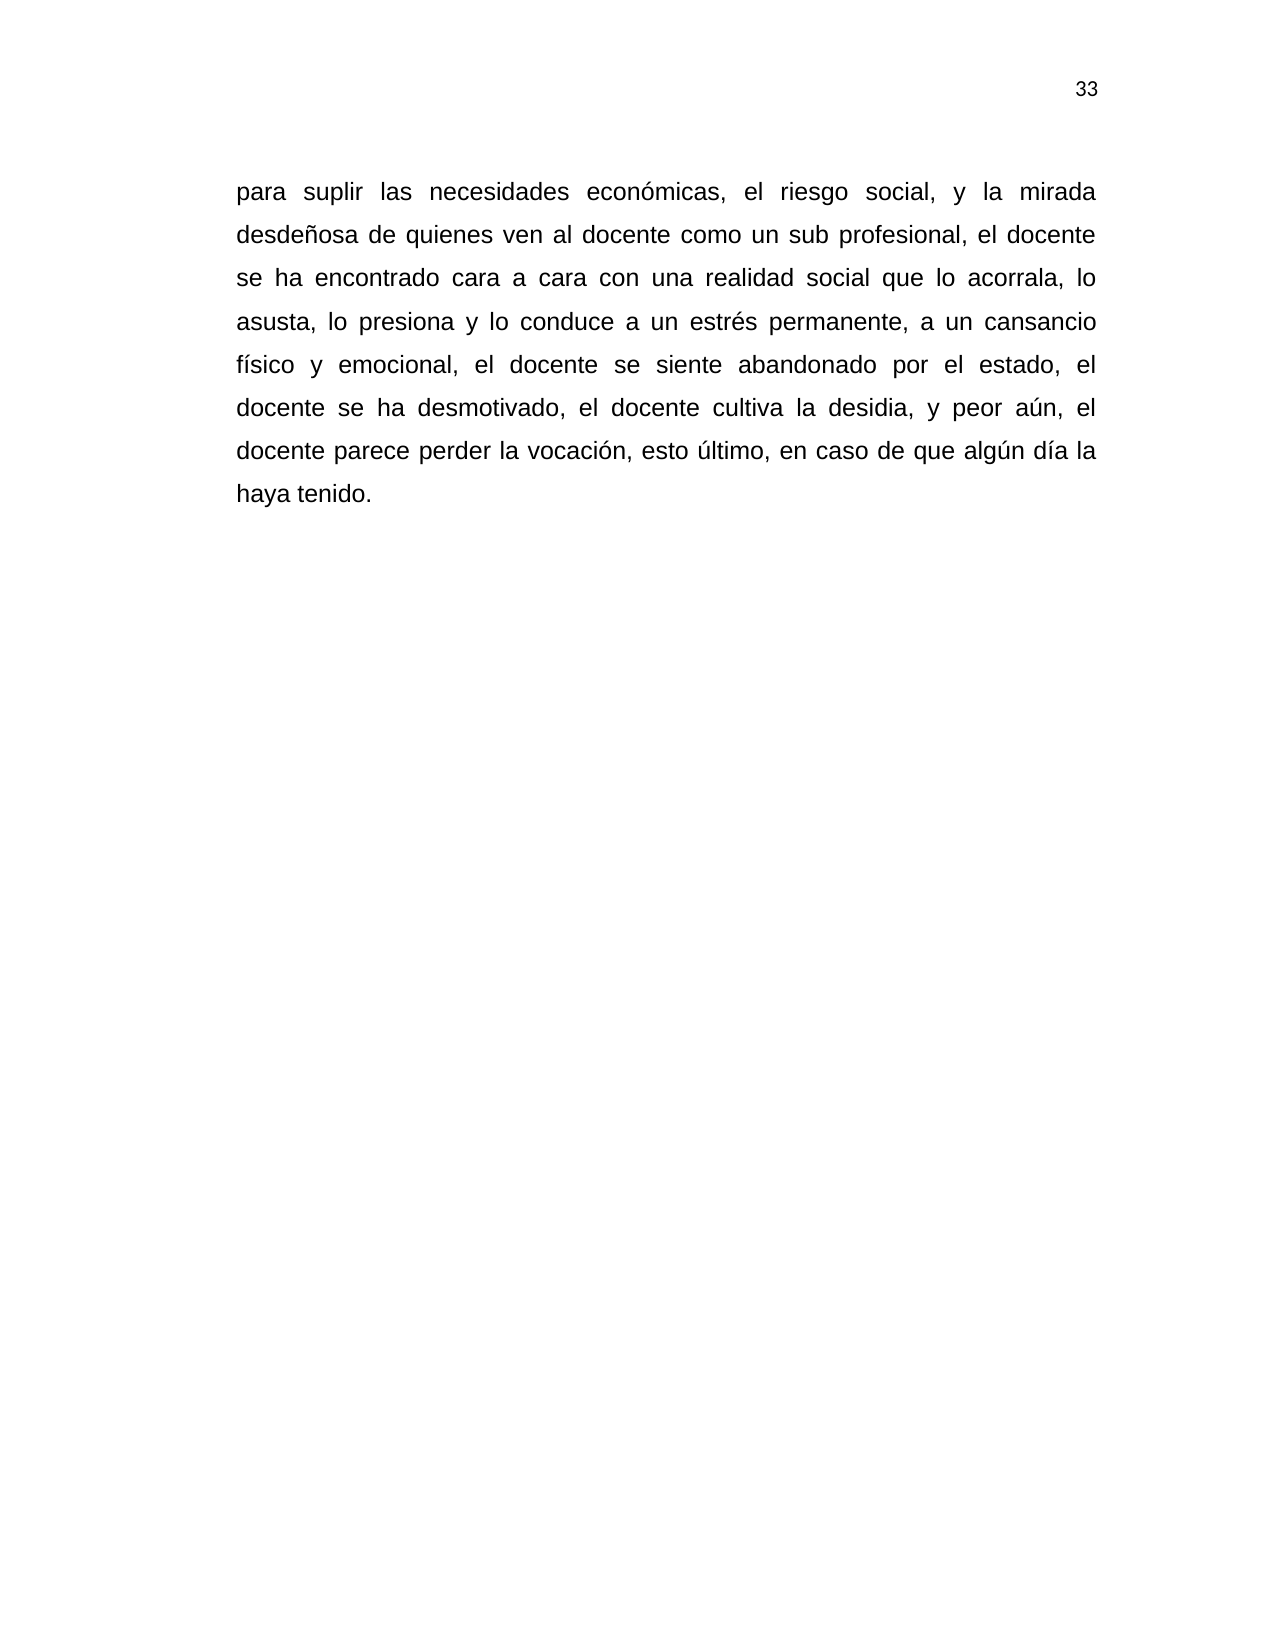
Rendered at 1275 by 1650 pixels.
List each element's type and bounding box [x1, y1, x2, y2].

text [236, 177, 1098, 508]
